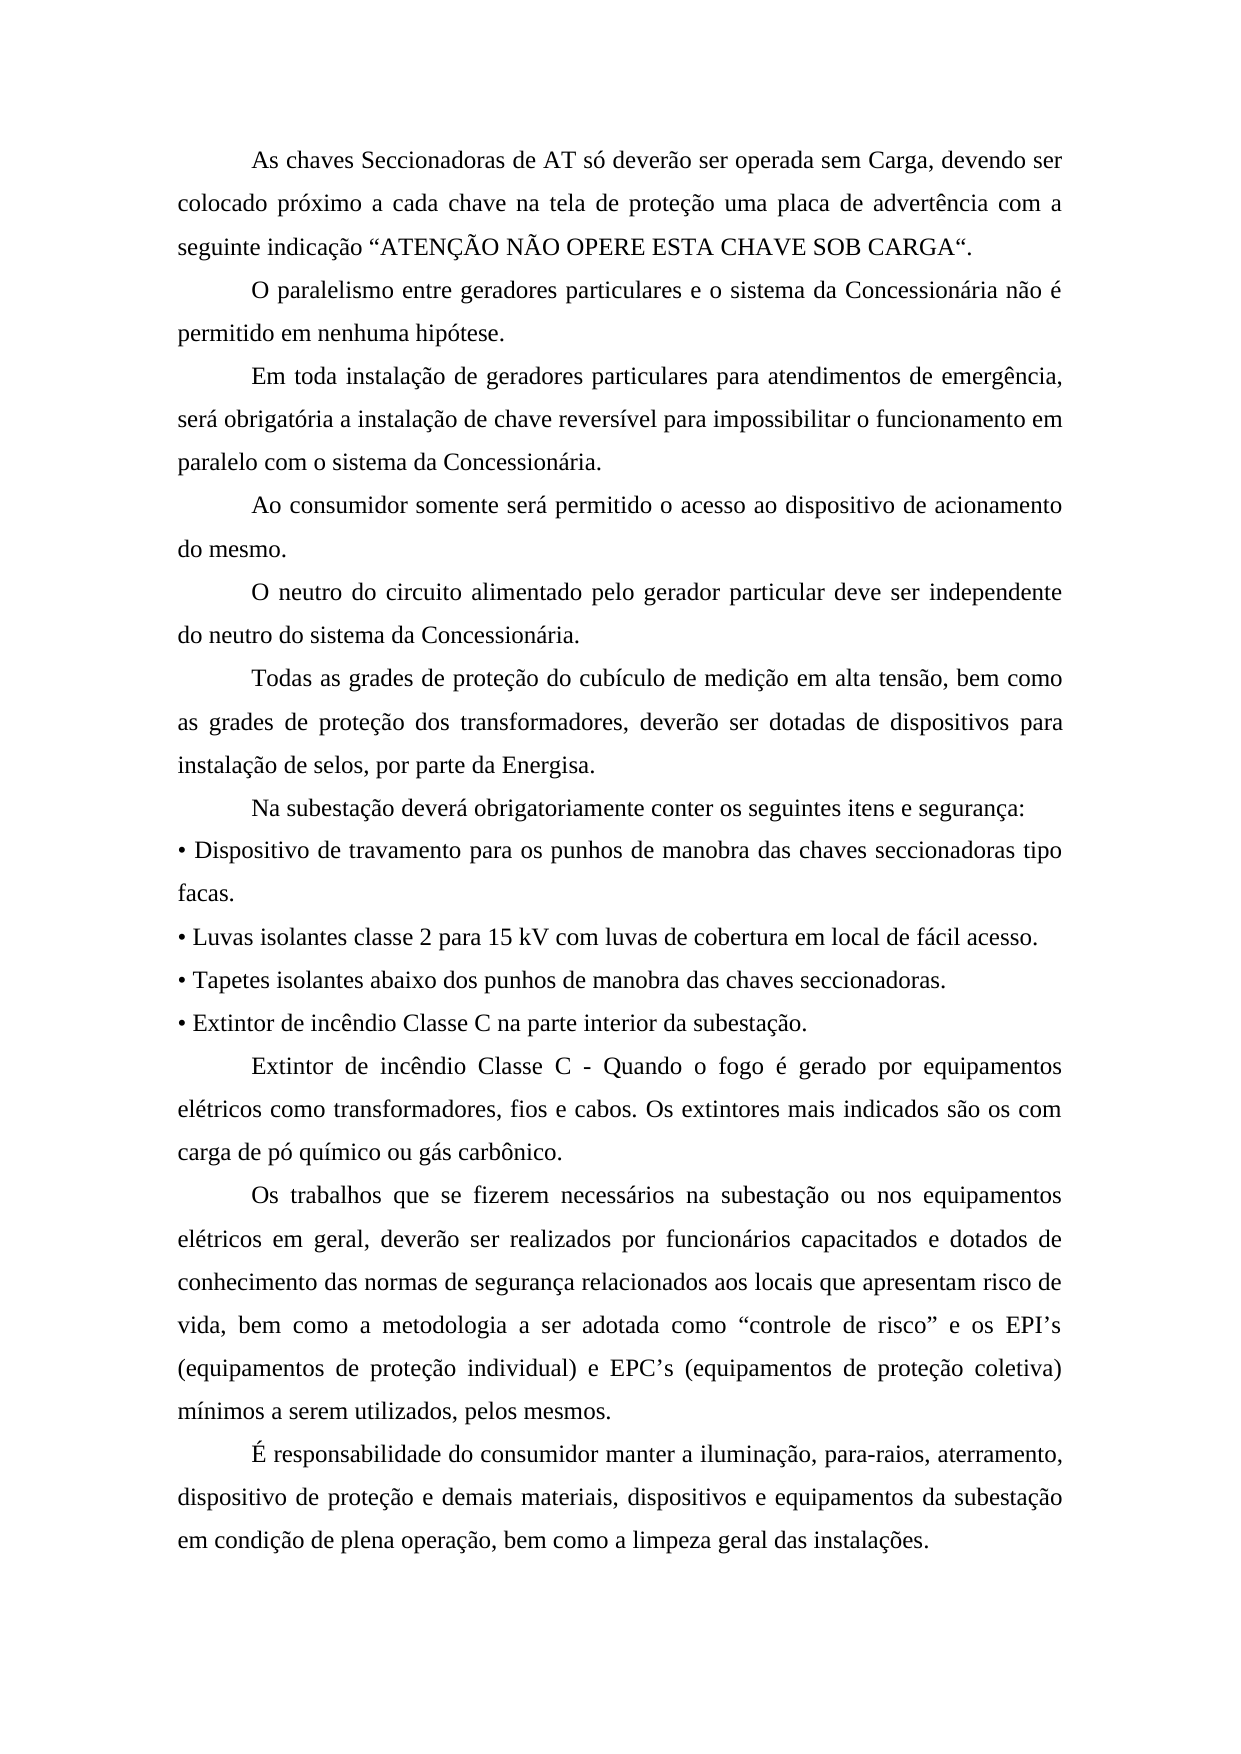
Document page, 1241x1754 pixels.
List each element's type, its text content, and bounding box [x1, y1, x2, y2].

text Todas as grades de proteção do cubículo de medição em alta tensão, bem como as grades de proteção dos transformadores, deverão ser dotadas de dispositivos para instalação de selos, por parte da Energisa. [177, 663, 1063, 778]
text Extintor de incêndio Classe C - Quando o fogo é gerado por equipamentos elétricos como transformadores, fios e cabos. Os extintores mais indicados são os com carga de pó químico ou gás carbônico. [177, 1051, 1063, 1166]
list Tapetes isolantes abaixo dos punhos de manobra das chaves seccionadoras. [177, 965, 1217, 994]
list Dispositivo de travamento para os punhos de manobra das chaves seccionadoras tipo facas. [177, 835, 1062, 907]
text O paralelismo entre geradores particulares e o sistema da Concessionária não é permitido em nenhuma hipótese. [177, 275, 1063, 347]
list Luvas isolantes classe 2 para 15 kV com luvas de cobertura em local de fácil acesso. [177, 922, 1217, 951]
text Na subestação deverá obrigatoriamente conter os seguintes itens e segurança: [251, 793, 1217, 822]
text O neutro do circuito alimentado pelo gerador particular deve ser independente do neutro do sistema da Concessionária. [177, 577, 1064, 649]
list Extintor de incêndio Classe C na parte interior da subestação. [177, 1008, 1217, 1037]
text Os trabalhos que se fizerem necessários na subestação ou nos equipamentos elétricos em geral, deverão ser realizados por funcionários capacitados e dotados de conhecimento das normas de segurança relacionados aos locais que apresentam risco de vida, bem como a metodologia a ser adotada como “controle de risco” e os EPI’s (equipamentos de proteção individual) e EPC’s (equipamentos de proteção coletiva) mínimos a serem utilizados, pelos mesmos. [177, 1181, 1063, 1425]
text É responsabilidade do consumidor manter a iluminação, para-raios, aterramento, dispositivo de proteção e demais materiais, dispositivos e equipamentos da subestação em condição de plena operação, bem como a limpeza geral das instalações. [177, 1439, 1063, 1554]
text As chaves Seccionadoras de AT só deverão ser operada sem Carga, devendo ser colocado próximo a cada chave na tela de proteção uma placa de advertência com a seguinte indicação “ATENÇÃO NÃO OPERE ESTA CHAVE SOB CARGA“. [177, 145, 1063, 260]
text Ao consumidor somente será permitido o acesso ao dispositivo de acionamento do mesmo. [177, 491, 1063, 563]
text Em toda instalação de geradores particulares para atendimentos de emergência, será obrigatória a instalação de chave reversível para impossibilitar o funcionamento em paralelo com o sistema da Concessionária. [177, 361, 1063, 476]
